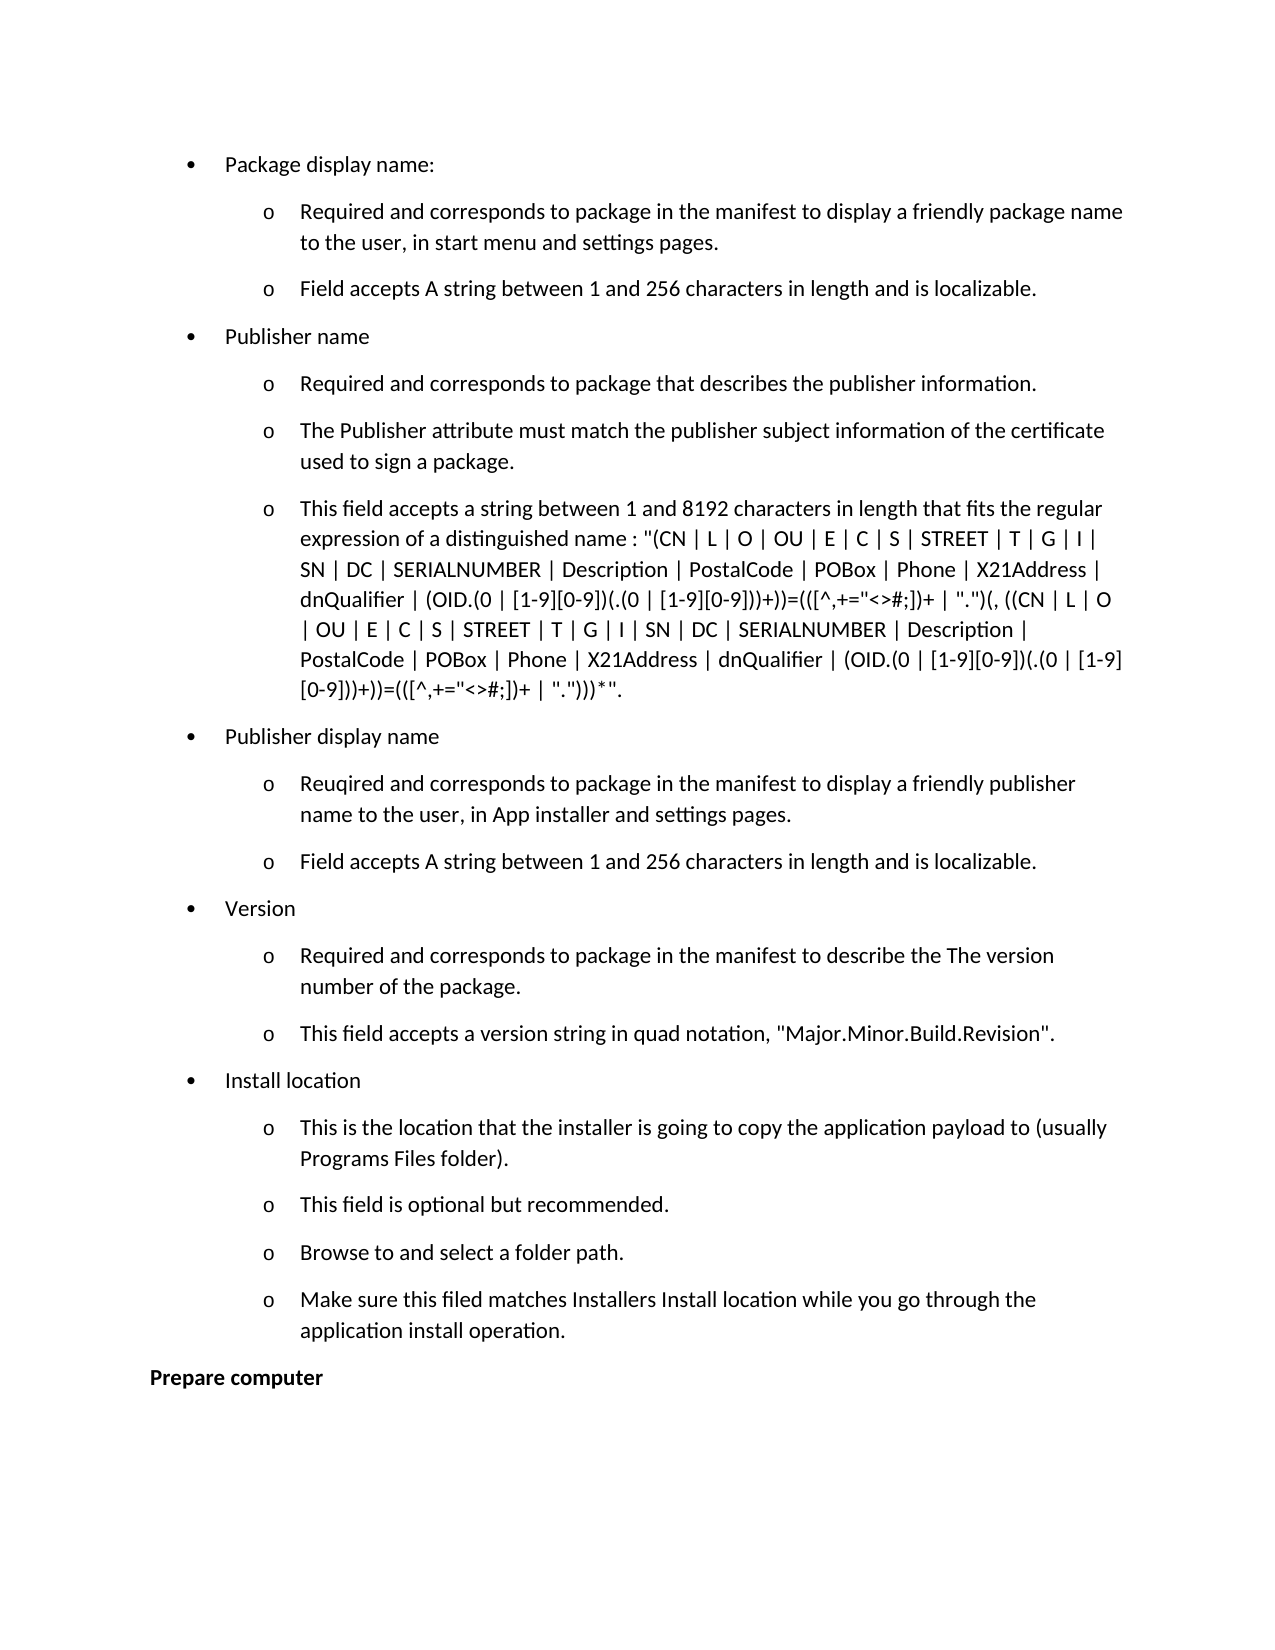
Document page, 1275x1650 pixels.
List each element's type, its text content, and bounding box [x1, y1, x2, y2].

list Publisher name [187, 322, 1125, 350]
list This field accepts a string between 1 and 8192 characters in length that fits the regular expression of a distinguished name : "(CN | L | O | OU | E | C | S | STREET | T | G | I | SN | DC | SERIALNUMBER | Description | PostalCode | POBox | Phone | X21Address | dnQualifier | (OID.(0 | [1-9][0-9])(.(0 | [1-9][0-9]))+))=(([^,+="<>#;])+ | ".")(, ((CN | L | O | OU | E | C | S | STREET | T | G | I | SN | DC | SERIALNUMBER | Description | PostalCode | POBox | Phone | X21Address | dnQualifier | (OID.(0 | [1-9][0-9])(.(0 | [1-9][0-9]))+))=(([^,+="<>#;])+ | ".")))*". [262, 494, 1125, 703]
list Required and corresponds to package that describes the publisher information. [262, 369, 1125, 397]
text Prepare computer [150, 1363, 1125, 1391]
list This field accepts a version string in quad notation, "Major.Minor.Build.Revision". [262, 1019, 1125, 1047]
list Browse to and select a folder path. [262, 1238, 1125, 1267]
list Required and corresponds to package in the manifest to describe the The version number of the package. [262, 941, 1125, 1000]
list This is the location that the installer is going to copy the application payload to (usually Programs Files folder). [262, 1113, 1125, 1172]
list Package display name: [187, 150, 1125, 178]
list Version [187, 894, 1125, 922]
list Field accepts A string between 1 and 256 characters in length and is localizable. [262, 274, 1125, 303]
list Publisher display name [187, 722, 1125, 750]
list Field accepts A string between 1 and 256 characters in length and is localizable. [262, 847, 1125, 875]
list The Publisher attribute must match the publisher subject information of the certificate used to sign a package. [262, 416, 1125, 475]
list Make sure this filed matches Installers Install location while you go through the application install operation. [262, 1285, 1125, 1344]
list Required and corresponds to package in the manifest to display a friendly package name to the user, in start menu and settings pages. [262, 197, 1125, 256]
list Install location [187, 1066, 1125, 1094]
list Reuqired and corresponds to package in the manifest to display a friendly publisher name to the user, in App installer and settings pages. [262, 769, 1125, 828]
list This field is optional but recommended. [262, 1191, 1125, 1219]
